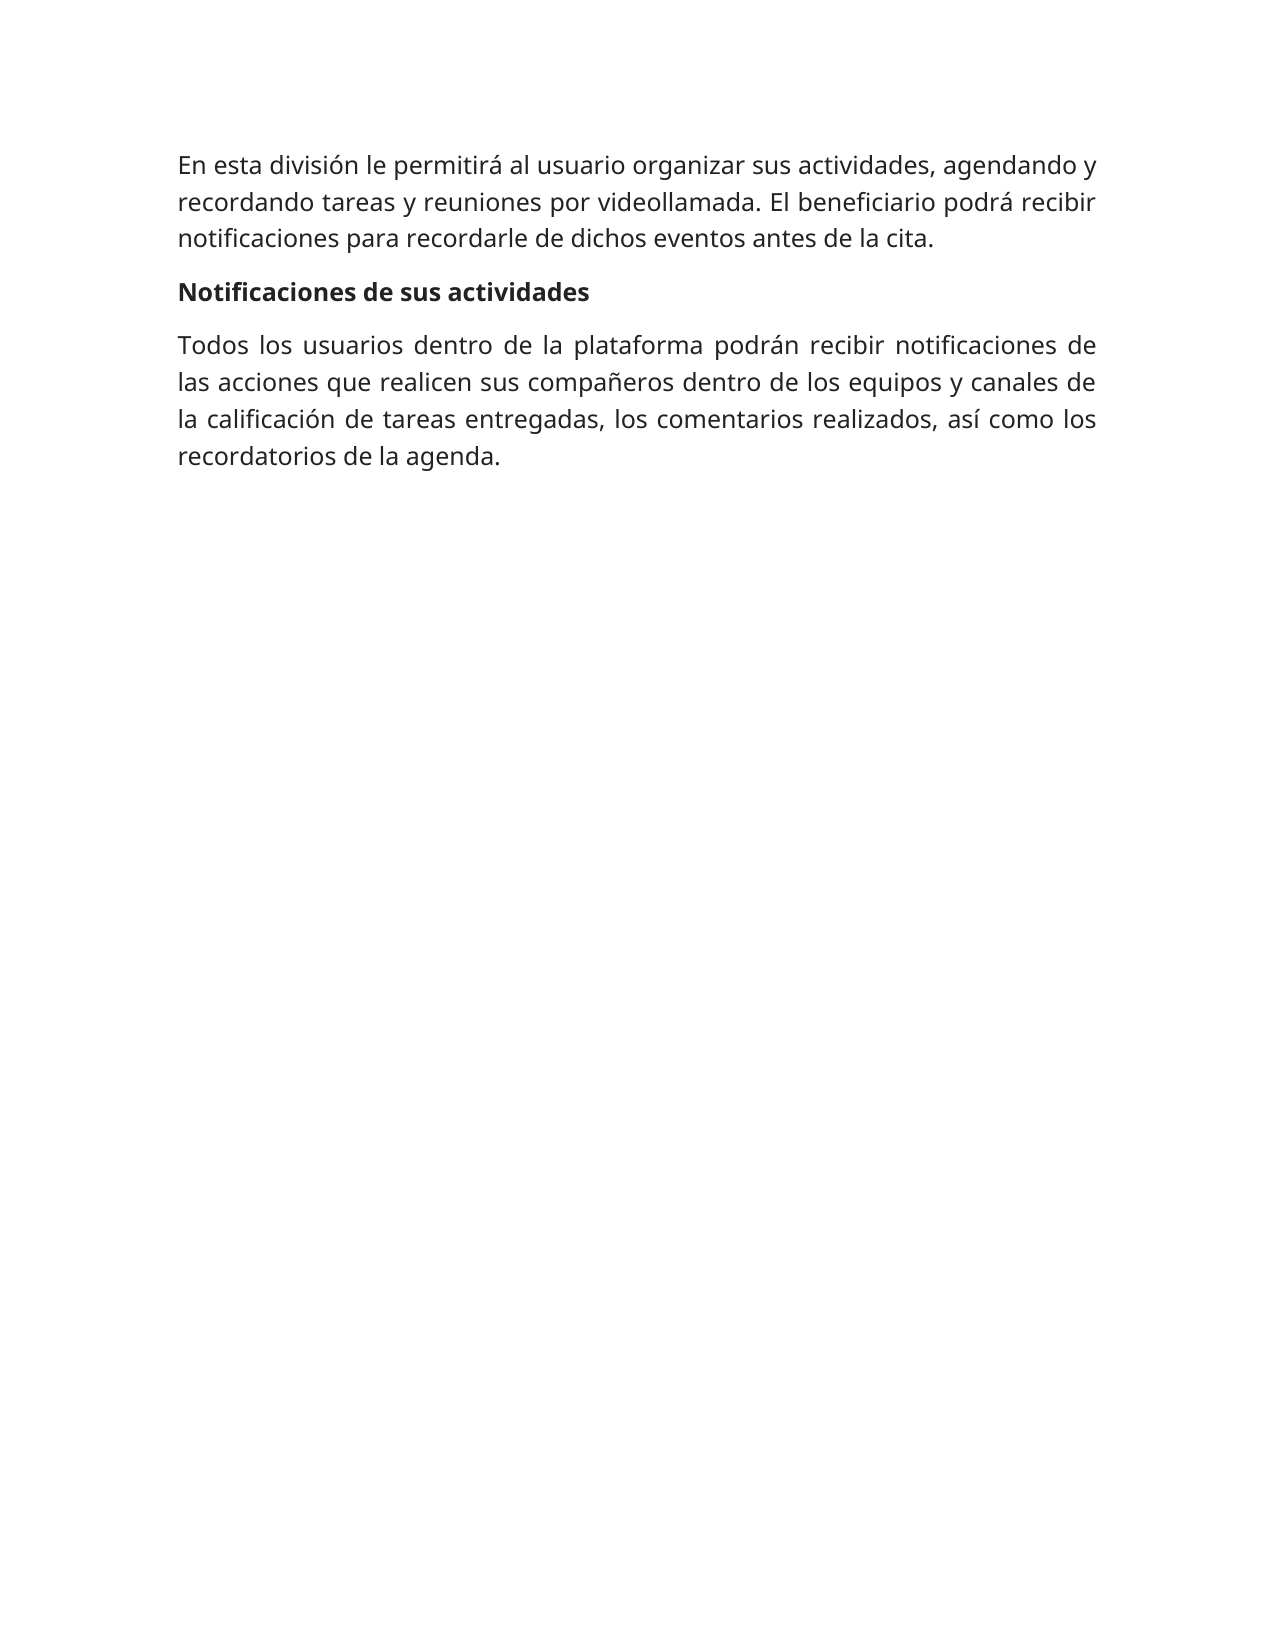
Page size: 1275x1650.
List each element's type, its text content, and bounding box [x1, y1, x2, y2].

text Notificaciones de sus actividades [177, 274, 1098, 309]
text Todos los usuarios dentro de la plataforma podrán recibir notificaciones de las acciones que realicen sus compañeros dentro de los equipos y canales de la calificación de tareas entregadas, los comentarios realizados, así como los recordatorios de la agenda. [177, 328, 1098, 472]
text En esta división le permitirá al usuario organizar sus actividades, agendando y recordando tareas y reuniones por videollamada. El beneficiario podrá recibir notificaciones para recordarle de dichos eventos antes de la cita. [177, 148, 1098, 255]
